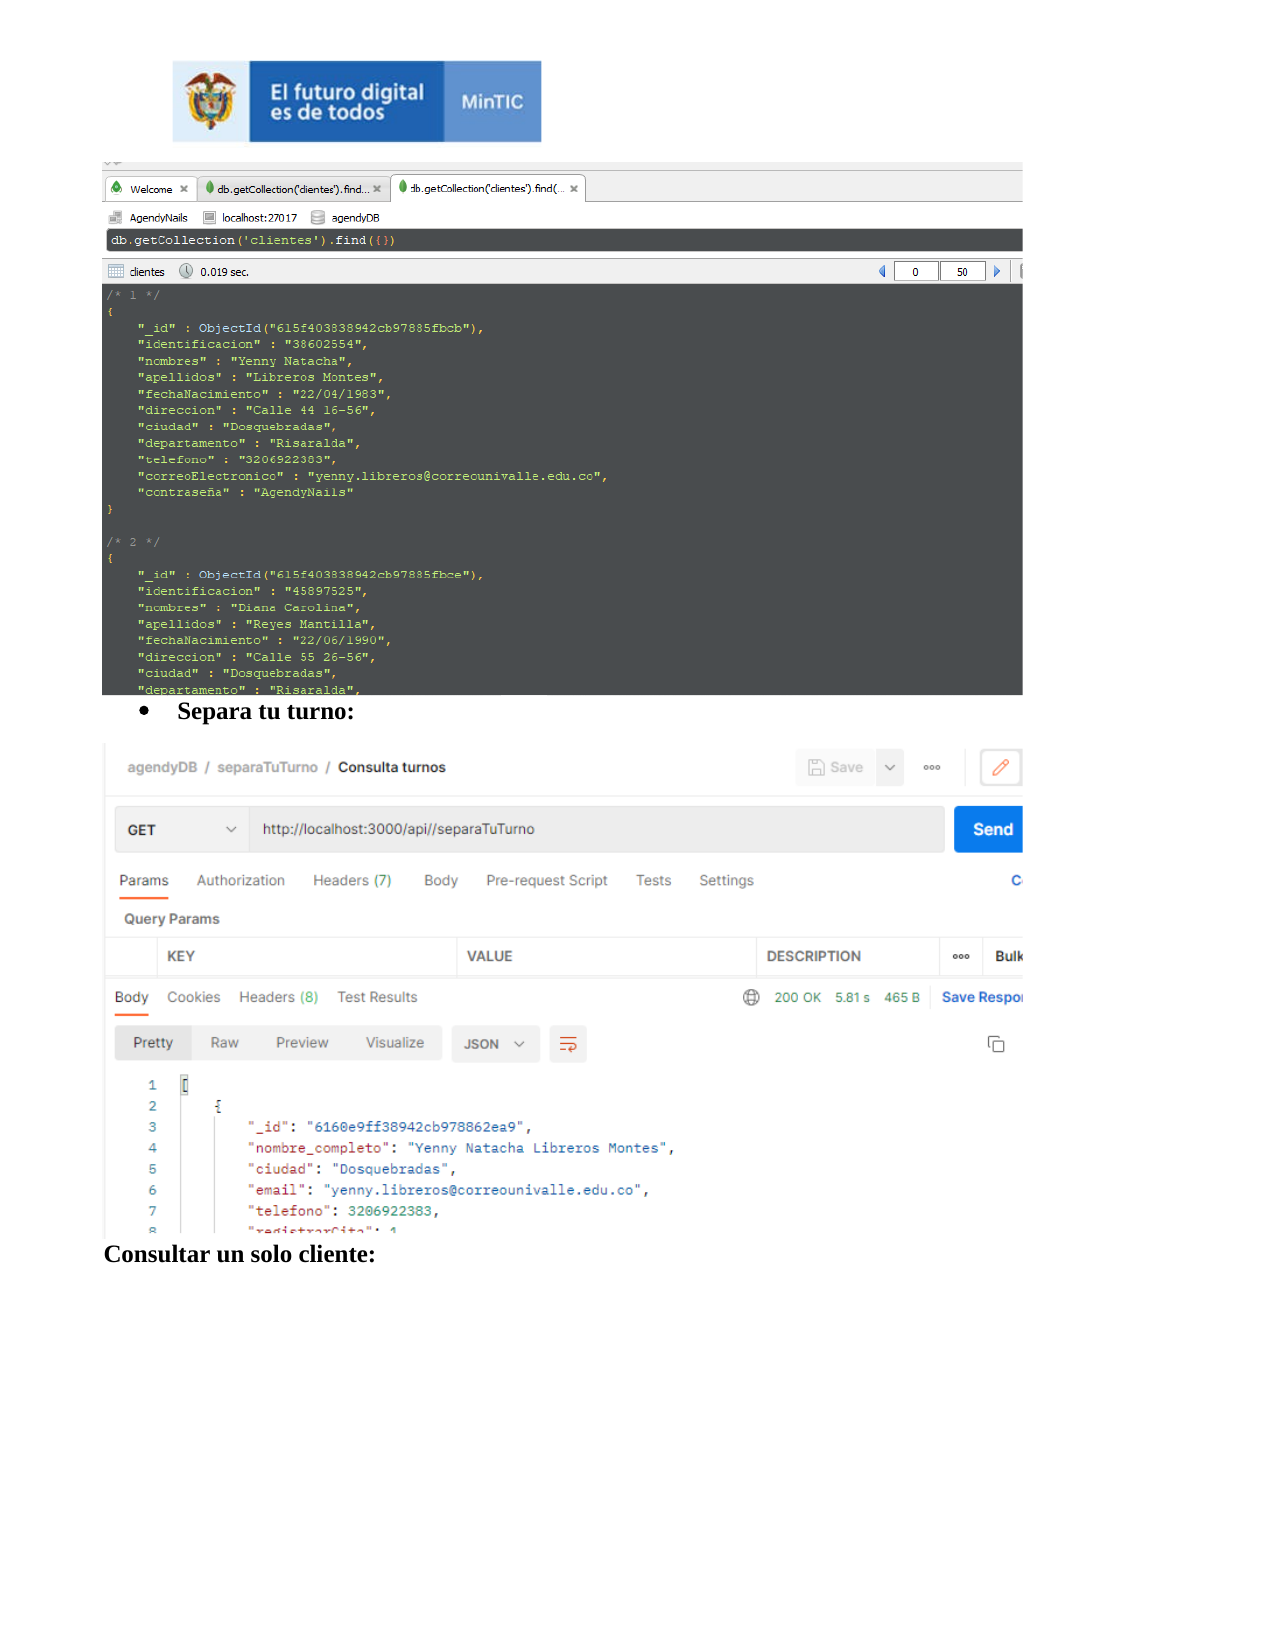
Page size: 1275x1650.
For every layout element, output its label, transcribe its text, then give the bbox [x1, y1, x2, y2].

picture [102, 162, 1023, 696]
picture [172, 60, 542, 148]
picture [102, 743, 1023, 1239]
list Separa tu turno: [139, 696, 1206, 724]
list Consultar un solo cliente: [102, 1239, 1206, 1267]
